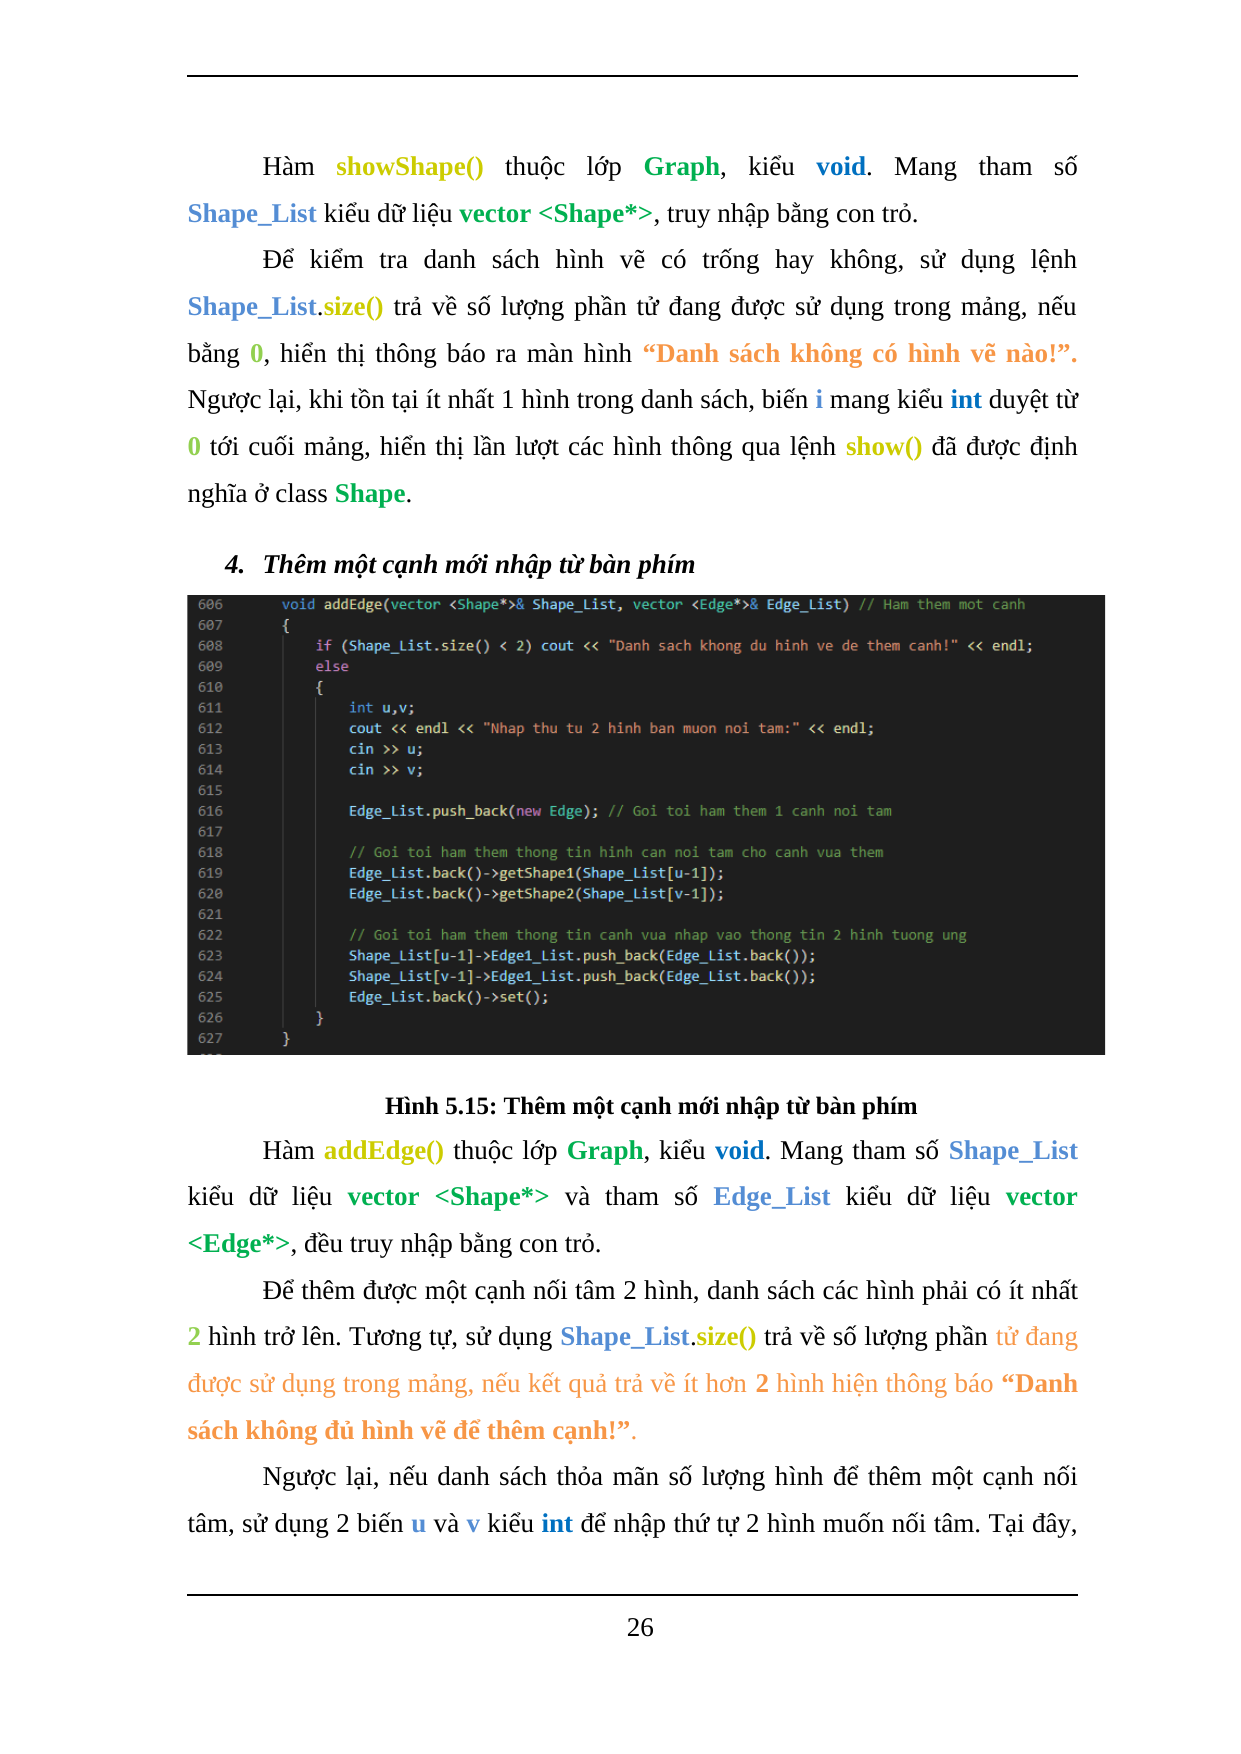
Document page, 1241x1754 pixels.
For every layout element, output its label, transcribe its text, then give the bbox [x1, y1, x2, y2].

text Hàm addEdge() thuộc lớp Graph, kiểu void. Mang tham số Shape_List kiểu dữ liệu vector <Shape*> và tham số Edge_List kiểu dữ liệu vector <Edge*>, đều truy nhập bằng con trỏ. [187, 1134, 1078, 1258]
list Thêm một cạnh mới nhập từ bàn phím [187, 548, 1078, 579]
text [187, 1461, 1078, 1538]
text Để kiểm tra danh sách hình vẽ có trống hay không, sử dụng lệnh Shape_List.size() trả về số lượng phần tử đang được sử dụng trong mảng, nếu bằng 0, hiển thị thông báo ra màn hình “Danh sách không có hình vẽ nào!”. Ngược lại, khi tồn tại ít nhất 1 hình trong danh sách, biến i mang kiểu int duyệt từ 0 tới cuối mảng, hiển thị lần lượt các hình thông qua lệnh show() đã được định nghĩa ở class Shape. [187, 243, 1078, 508]
picture [187, 595, 1105, 1055]
text Để thêm được một cạnh nối tâm 2 hình, danh sách các hình phải có ít nhất 2 hình trở lên. Tương tự, sử dụng Shape_List.size() trả về số lượng phần tử đang được sử dụng trong mảng, nếu kết quả trả về ít hơn 2 hình hiện thông báo “Danh sách không đủ hình vẽ để thêm cạnh!”. [187, 1274, 1078, 1445]
text Hàm showShape() thuộc lớp Graph, kiểu void. Mang tham số Shape_List kiểu dữ liệu vector <Shape*>, truy nhập bằng con trỏ. [187, 150, 1078, 228]
